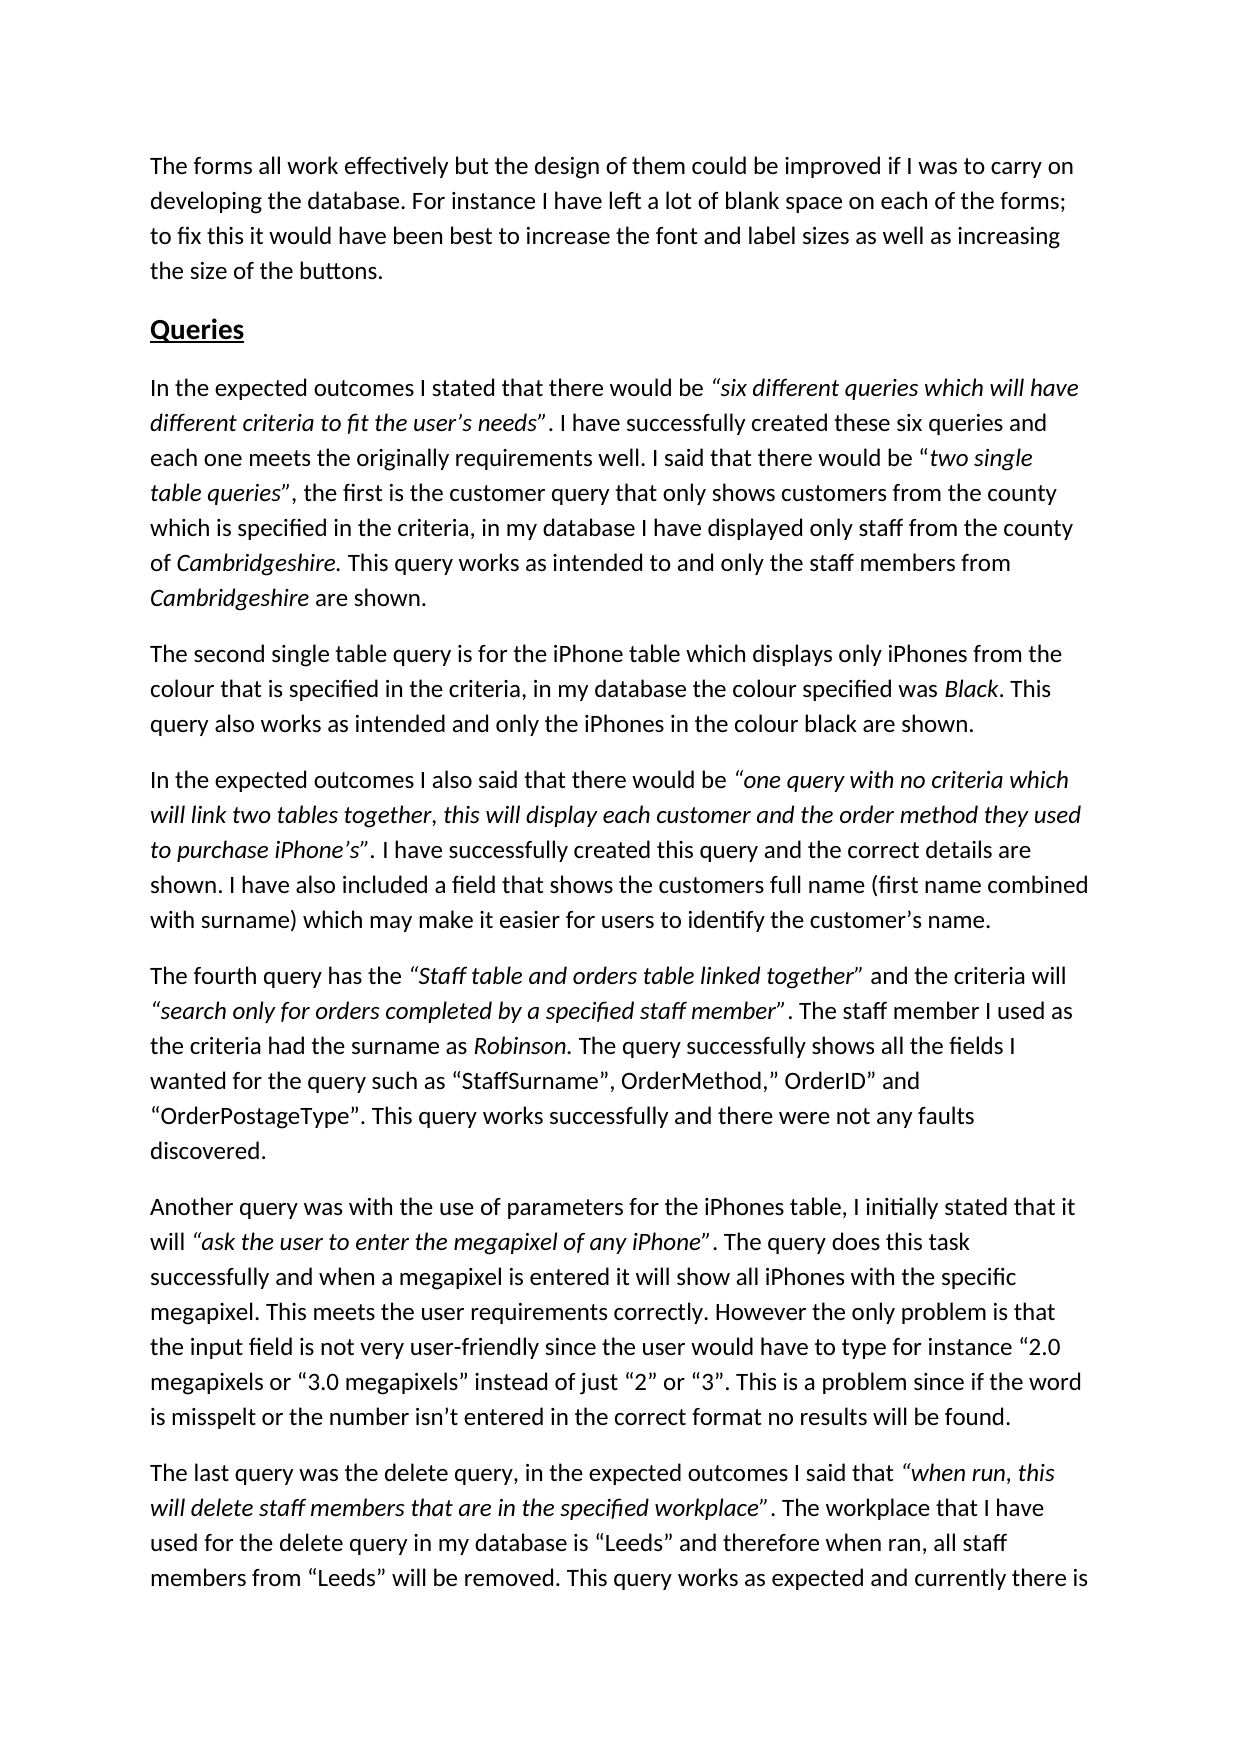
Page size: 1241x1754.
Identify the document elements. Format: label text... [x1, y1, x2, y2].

text The forms all work effectively but the design of them could be improved if I was to carry on developing the database. For instance I have left a lot of blank space on each of the forms; to fix this it would have been best to increase the font and label sizes as well as increasing the size of the buttons. [150, 150, 1090, 286]
text Queries [150, 311, 1090, 346]
text The fourth query has the “Staff table and orders table linked together” and the criteria will “search only for orders completed by a specified staff member”. The staff member I used as the criteria had the surname as Robinson. The query successfully shows all the fields I wanted for the query such as “StaffSurname”, OrderMethod,” OrderID” and “OrderPostageType”. This query works successfully and there were not any faults discovered. [150, 960, 1090, 1166]
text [150, 1457, 1090, 1592]
text In the expected outcomes I stated that there would be “six different queries which will have different criteria to fit the user’s needs”. I have successfully created these six queries and each one meets the originally requirements well. I said that there would be “two single table queries”, the first is the customer query that only shows customers from the county which is specified in the criteria, in my database I have displayed only staff from the county of Cambridgeshire. This query works as intended to and only the staff members from Cambridgeshire are shown. [150, 373, 1090, 613]
text In the expected outcomes I also said that there would be “one query with no criteria which will link two tables together, this will display each customer and the order method they used to purchase iPhone’s”. I have successfully created this query and the correct details are shown. I have also included a field that shows the customers full name (first name combined with surname) which may make it easier for users to identify the customer’s name. [150, 764, 1090, 935]
text Another query was with the use of parameters for the iPhones table, I initially stated that it will “ask the user to enter the megapixel of any iPhone”. The query does this task successfully and when a megapixel is entered it will show all iPhones with the specific megapixel. This meets the user requirements correctly. However the only problem is that the input field is not very user-friendly since the user would have to type for instance “2.0 megapixels or “3.0 megapixels” instead of just “2” or “3”. This is a problem since if the word is misspelt or the number isn’t entered in the correct format no results will be found. [150, 1191, 1090, 1431]
text The second single table query is for the iPhone table which displays only iPhones from the colour that is specified in the criteria, in my database the colour specified was Black. This query also works as intended and only the iPhones in the colour black are shown. [150, 638, 1090, 739]
